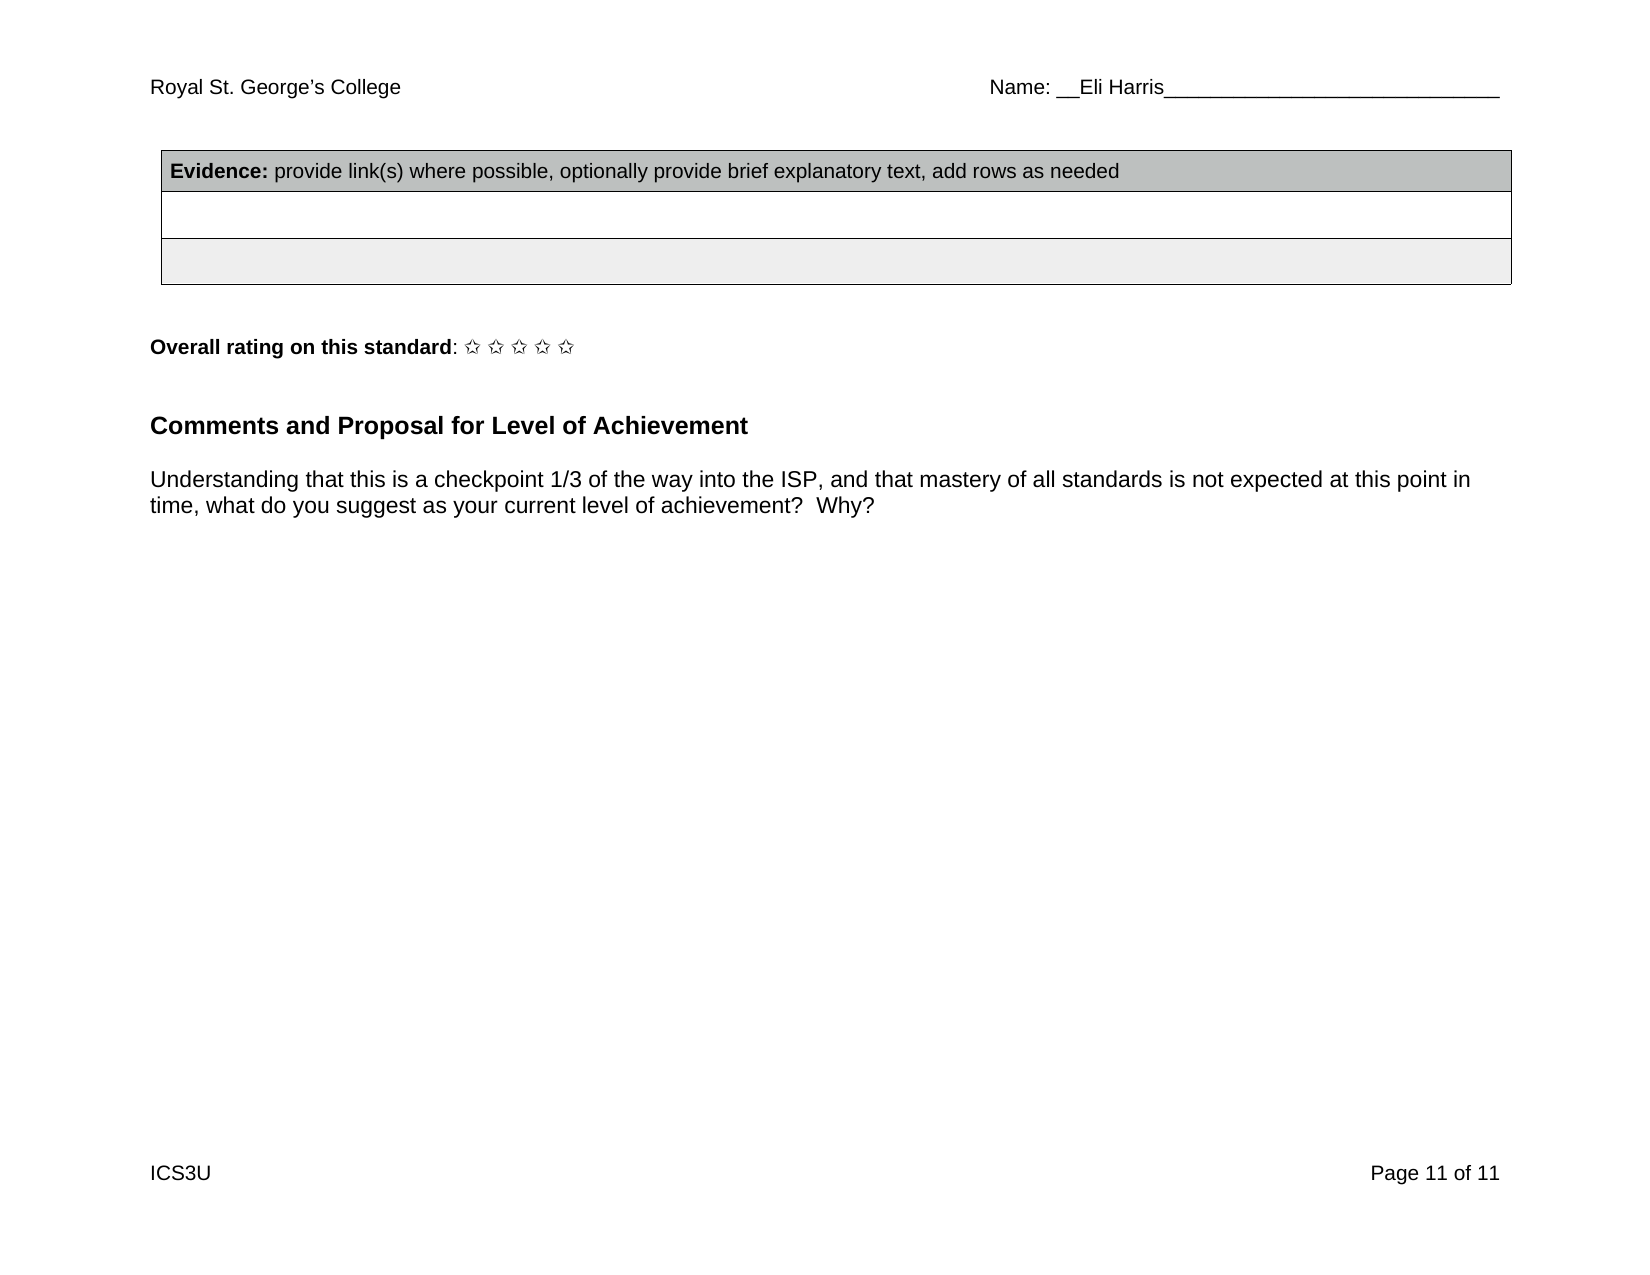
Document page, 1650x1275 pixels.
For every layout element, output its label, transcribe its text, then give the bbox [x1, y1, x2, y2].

text Understanding that this is a checkpoint 1/3 of the way into the ISP, and that mastery of all standards is not expected at this point in time, what do you suggest as your current level of achievement? Why? [150, 466, 1500, 518]
table_header Evidence: provide link(s) where possible, optionally provide brief explanatory text, add rows as needed [162, 151, 1511, 191]
subtitle Comments and Proposal for Level of Achievement [150, 411, 1500, 439]
text Overall rating on this standard: ✩ ✩ ✩ ✩ ✩ [150, 332, 1500, 360]
table_cell [162, 192, 1511, 238]
table_cell [162, 239, 1511, 283]
